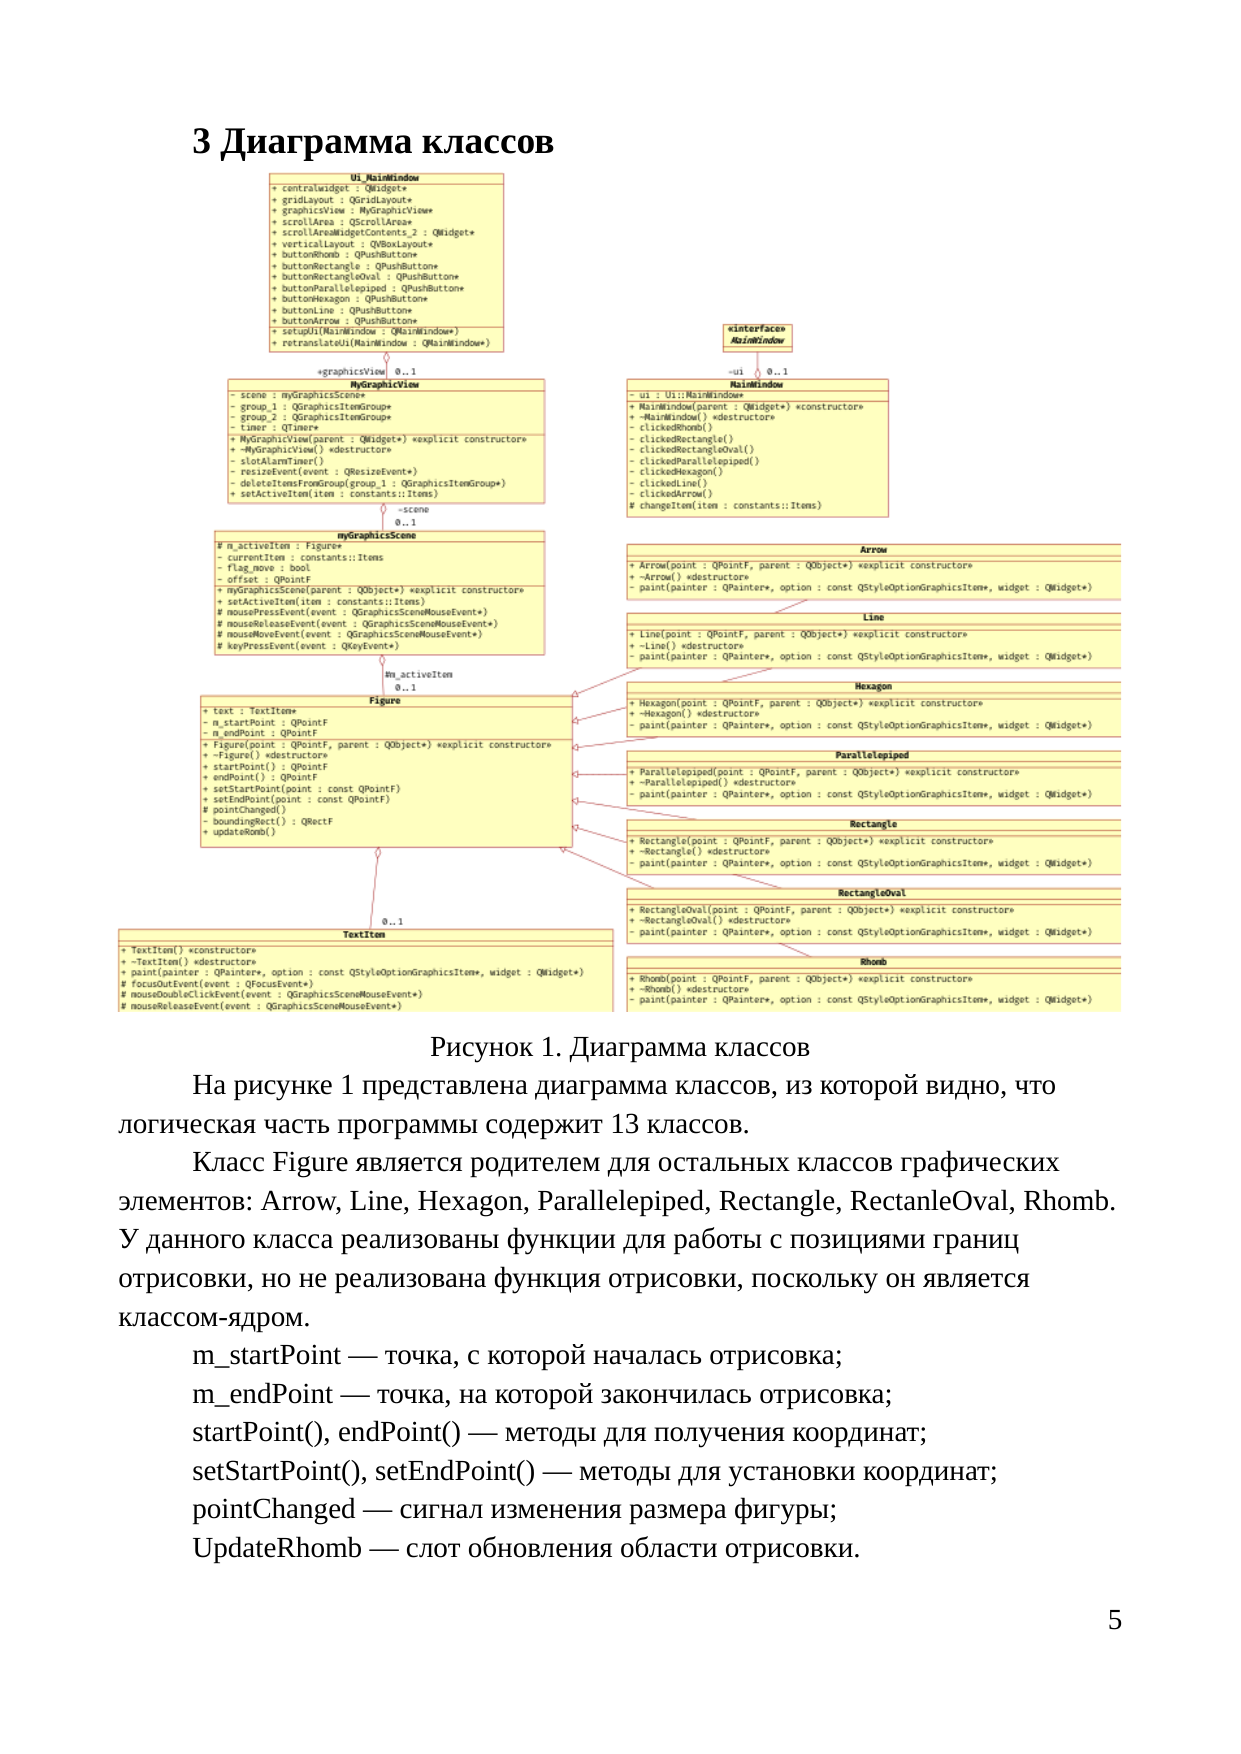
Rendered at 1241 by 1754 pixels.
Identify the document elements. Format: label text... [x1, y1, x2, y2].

list Класс Figure является родителем для остальных классов графических элементов: Arrow, Line, Hexagon, Parallelepiped, Rectangle, RectanleOval, Rhomb. У данного класса реализованы функции для работы с позициями границ отрисовки, но не реализована функция отрисовки, поскольку он является классом-ядром. [118, 1144, 1122, 1332]
list setStartPoint(), setEndPoint() — методы для установки координат; [118, 1453, 1122, 1486]
picture [117, 172, 1122, 1012]
list startPoint(), endPoint() — методы для получения координат; [118, 1414, 1122, 1448]
list На рисунке 1 представлена диаграмма классов, из которой видно, что логическая часть программы содержит 13 классов. [118, 1067, 1122, 1139]
list m_endPoint — точка, на которой закончилась отрисовка; [118, 1376, 1122, 1409]
list pointChanged — сигнал изменения размера фигуры; [118, 1491, 1122, 1525]
list UpdateRhomb — слот обновления области отрисовки. [118, 1530, 1122, 1563]
list Рисунок 1. Диаграмма классов [118, 1012, 1122, 1062]
list m_startPoint — точка, с которой началась отрисовка; [118, 1337, 1122, 1371]
subtitle 3 Диаграмма классов [118, 118, 1122, 161]
